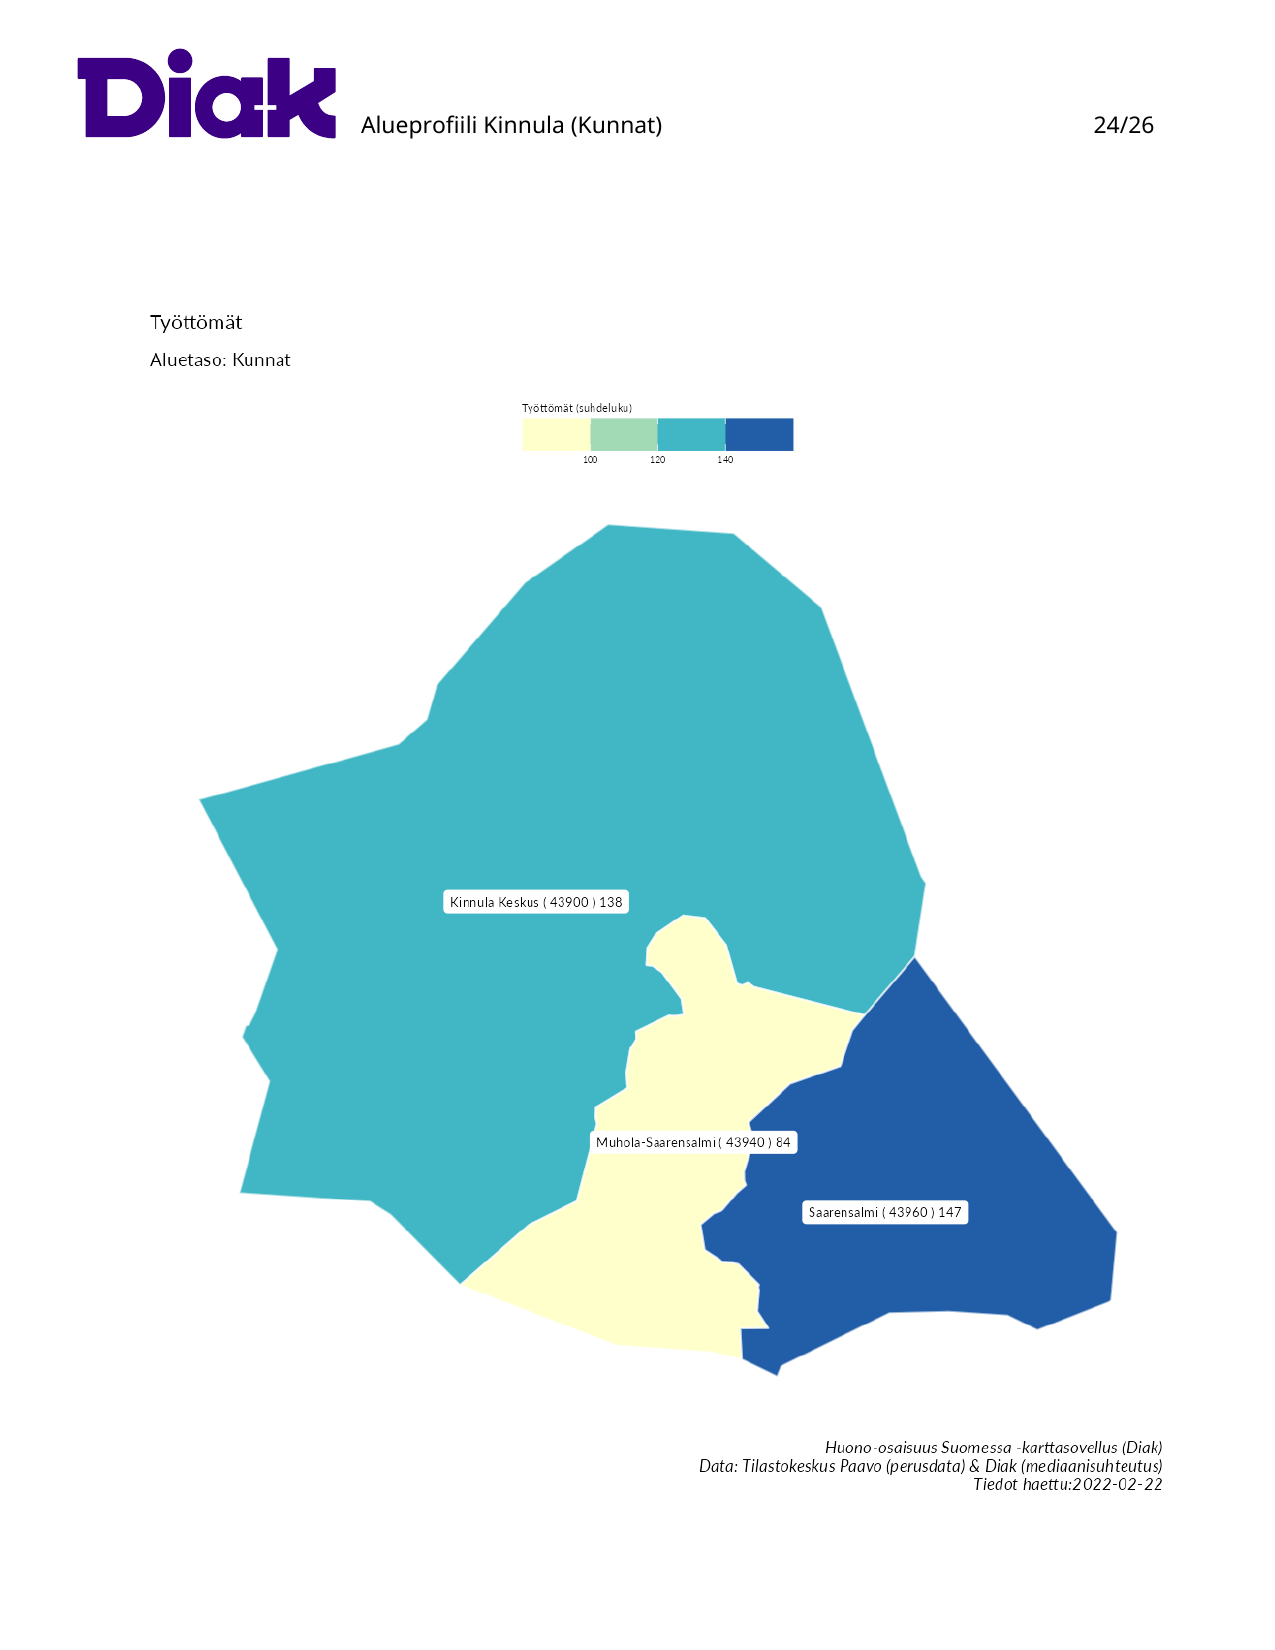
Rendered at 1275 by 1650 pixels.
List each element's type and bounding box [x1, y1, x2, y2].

picture [93, 172, 1219, 1576]
